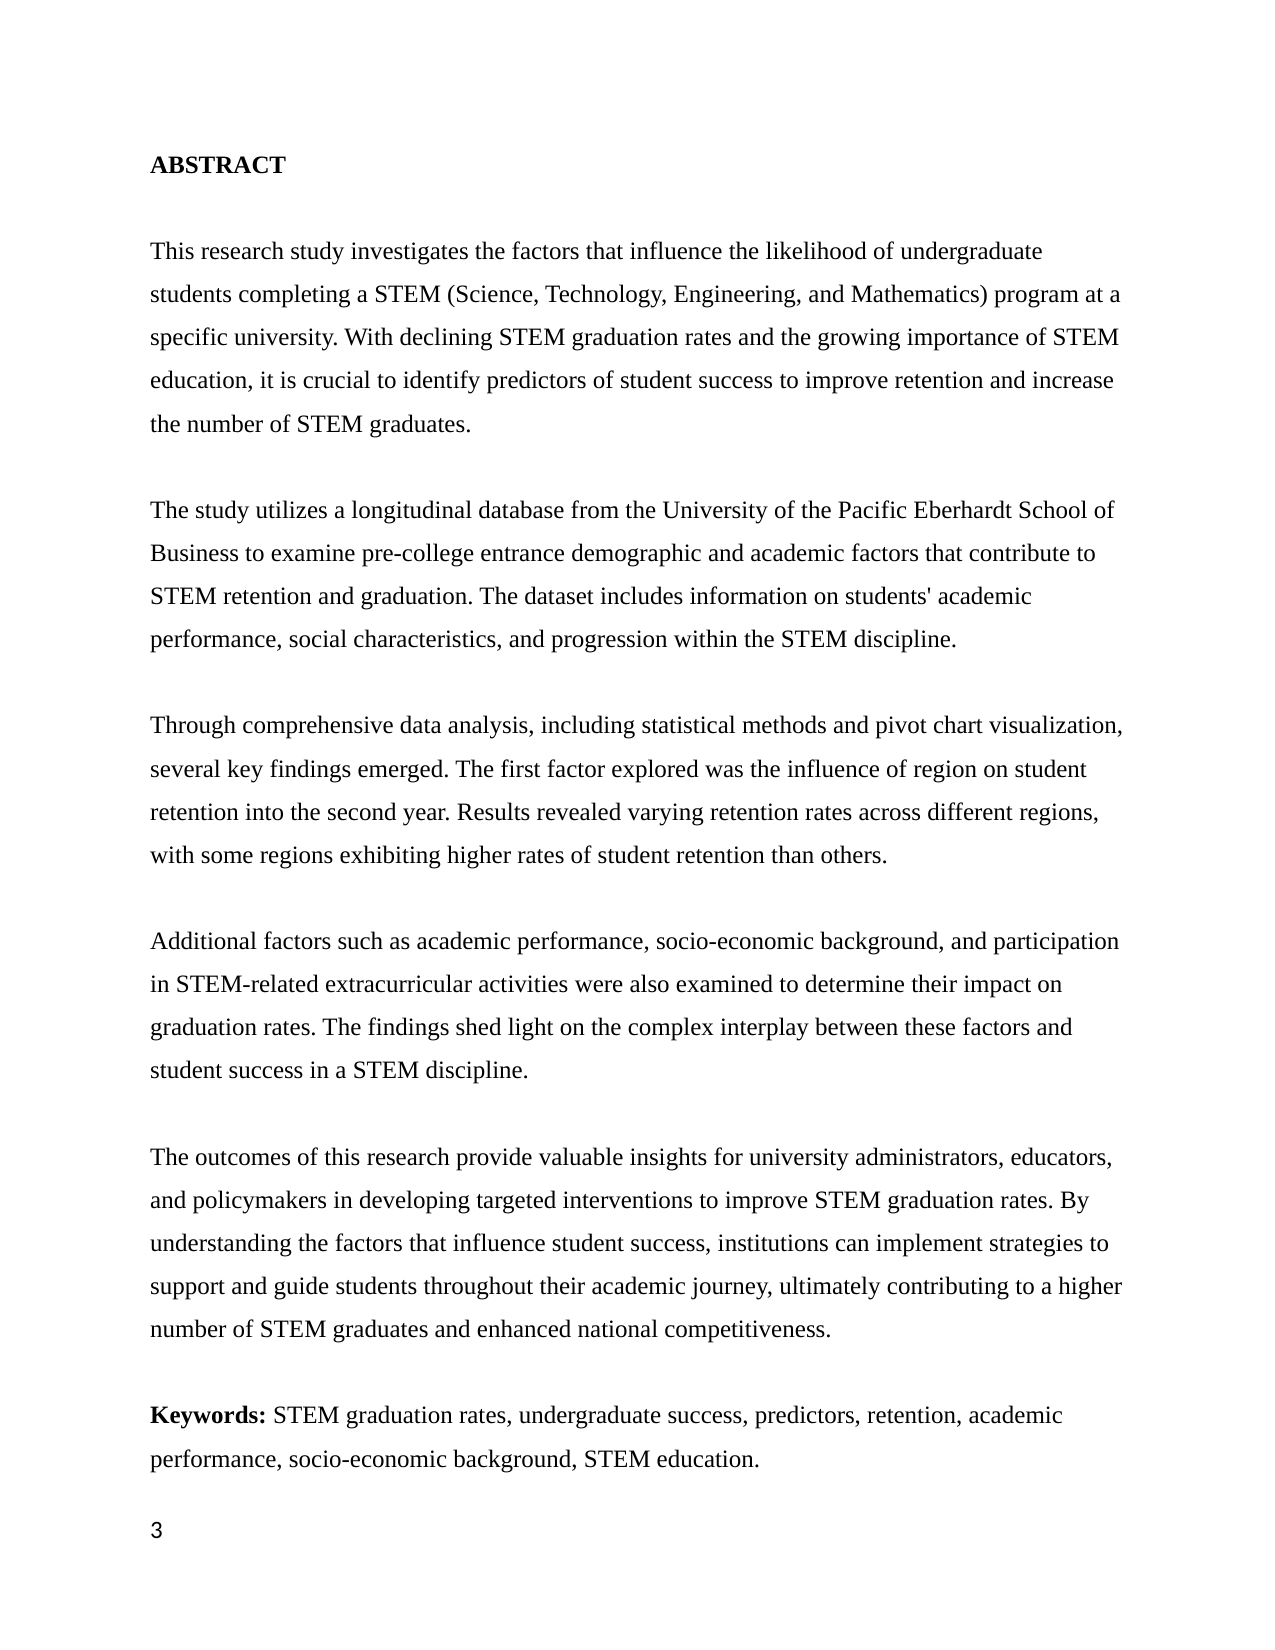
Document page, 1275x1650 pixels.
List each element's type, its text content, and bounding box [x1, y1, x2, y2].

text This research study investigates the factors that influence the likelihood of undergraduate students completing a STEM (Science, Technology, Engineering, and Mathematics) program at a specific university. With declining STEM graduation rates and the growing importance of STEM education, it is crucial to identify predictors of student success to improve retention and increase the number of STEM graduates. [150, 236, 1125, 437]
text The outcomes of this research provide valuable insights for university administrators, educators, and policymakers in developing targeted interventions to improve STEM graduation rates. By understanding the factors that influence student success, institutions can implement strategies to support and guide students throughout their academic journey, ultimately contributing to a higher number of STEM graduates and enhanced national competitiveness. [150, 1142, 1125, 1343]
text Additional factors such as academic performance, socio-economic background, and participation in STEM-related extracurricular activities were also examined to determine their impact on graduation rates. The findings shed light on the complex interplay between these factors and student success in a STEM discipline. [150, 926, 1125, 1084]
text The study utilizes a longitudinal database from the University of the Pacific Eberhardt School of Business to examine pre-college entrance demographic and academic factors that contribute to STEM retention and graduation. The dataset includes information on students' academic performance, social characteristics, and progression within the STEM discipline. [150, 495, 1125, 653]
text Through comprehensive data analysis, including statistical methods and pivot chart visualization, several key findings emerged. The first factor explored was the influence of region on student retention into the second year. Results revealed varying retention rates across different regions, with some regions exhibiting higher rates of student retention than others. [150, 711, 1125, 869]
text ABSTRACT [150, 150, 1125, 179]
text Keywords: STEM graduation rates, undergraduate success, predictors, retention, academic performance, socio-economic background, STEM education. [150, 1401, 1125, 1472]
